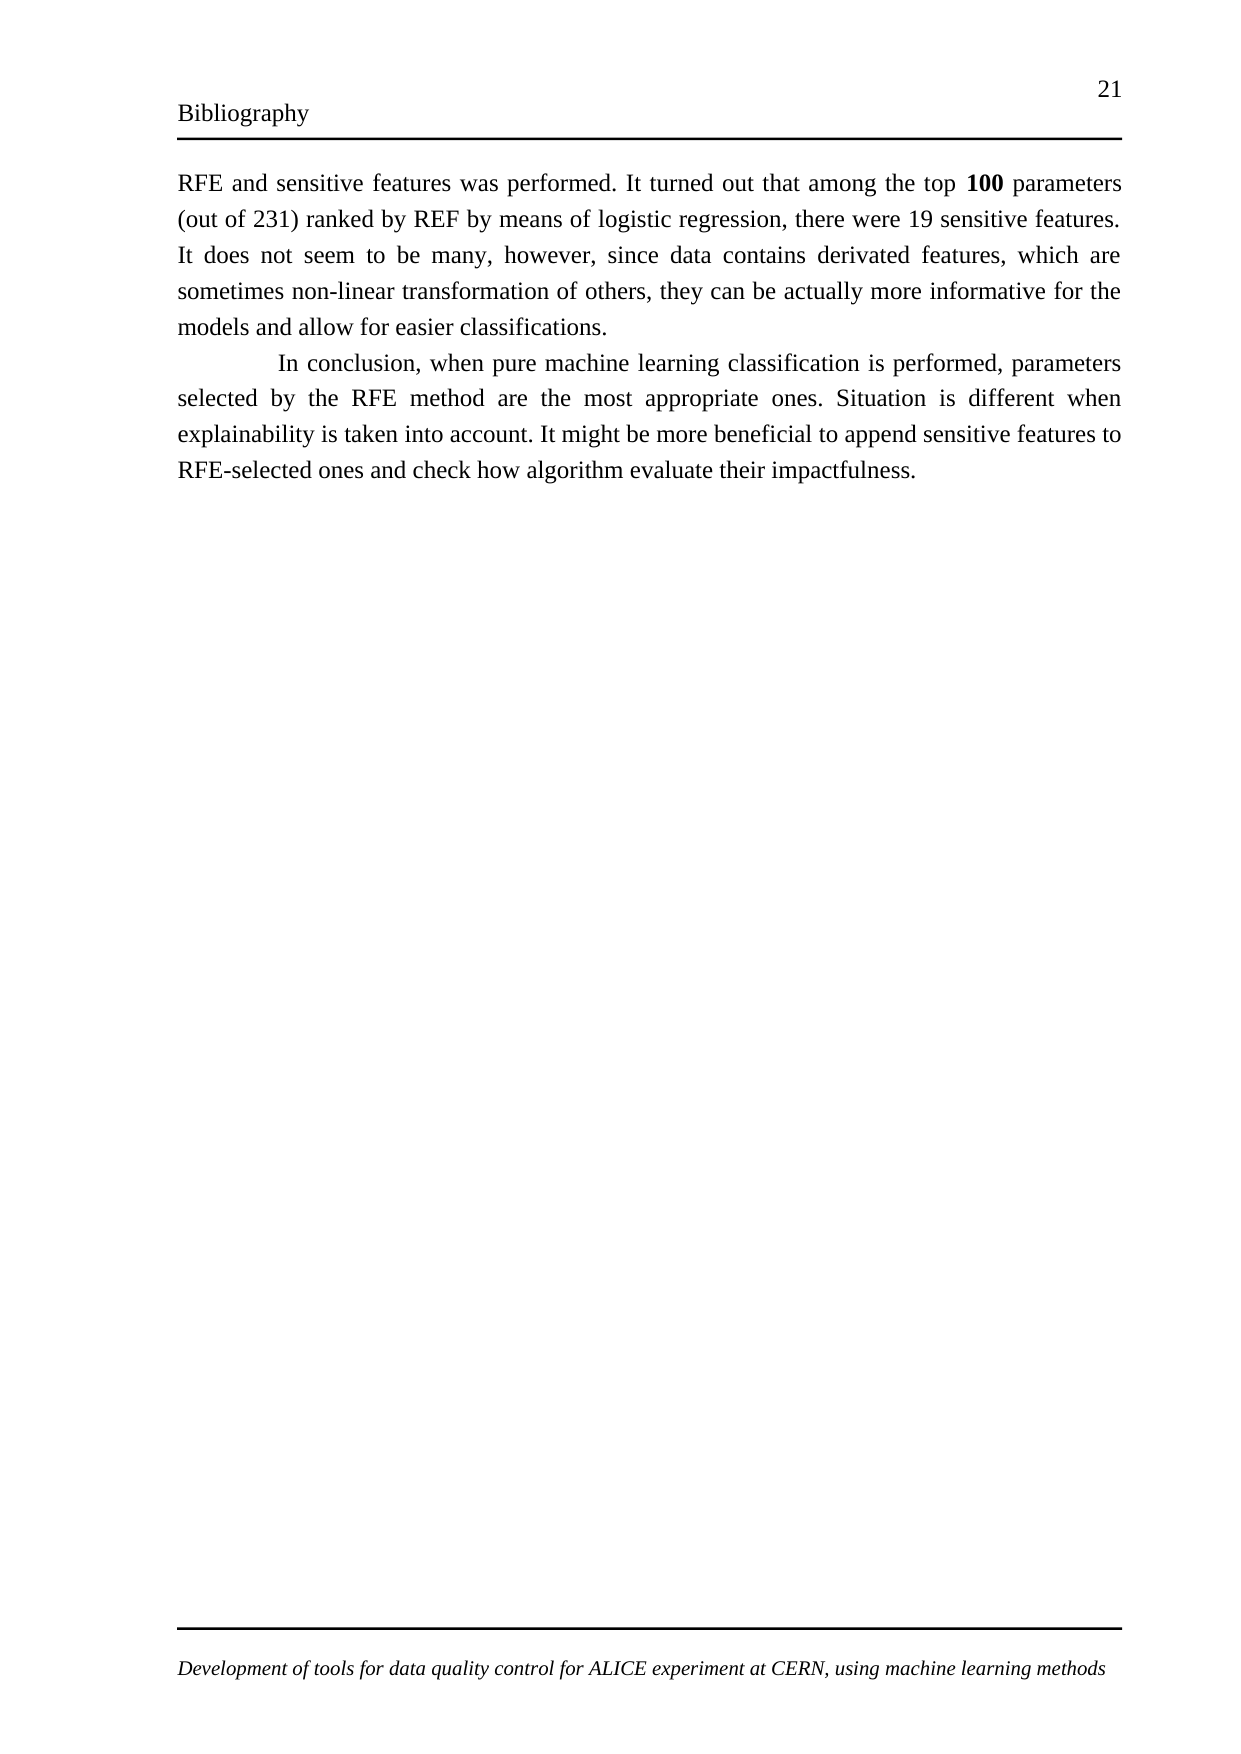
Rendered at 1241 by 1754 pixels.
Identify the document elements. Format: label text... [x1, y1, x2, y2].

text In conclusion, when pure machine learning classification is performed, parameters selected by the RFE method are the most appropriate ones. Situation is different when explainability is taken into account. It might be more beneficial to append sensitive features to RFE-selected ones and check how algorithm evaluate their impactfulness. [177, 348, 1122, 484]
